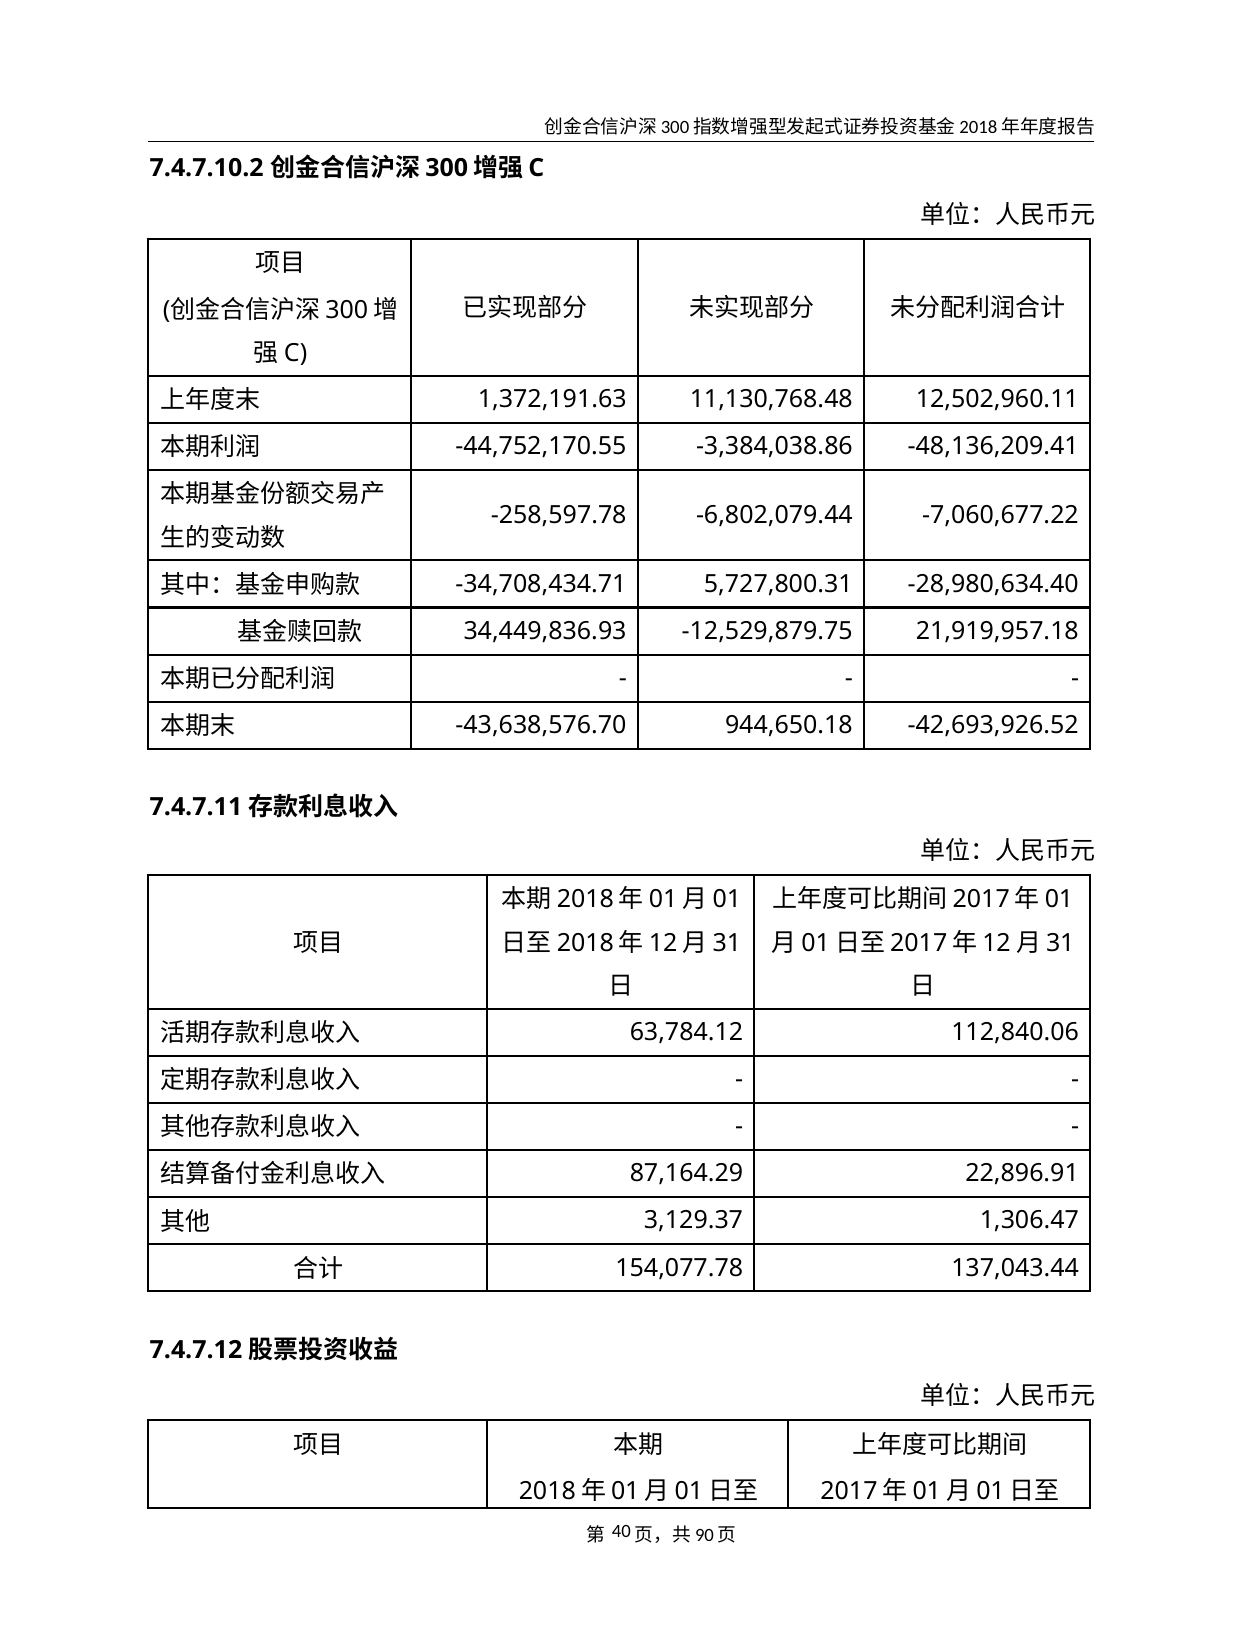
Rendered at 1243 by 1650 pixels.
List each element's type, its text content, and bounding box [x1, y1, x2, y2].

text 7.4.7.12 股票投资收益 [149, 1329, 1094, 1366]
table_header 项目 [149, 1421, 486, 1507]
table_cell 结算备付金利息收入 [149, 1151, 486, 1196]
table_cell -3,384,038.86 [639, 424, 863, 469]
table_cell -42,693,926.52 [865, 703, 1089, 748]
text 单位：人民币元 [148, 830, 1094, 866]
table_cell - [488, 1057, 753, 1102]
table_cell 87,164.29 [488, 1151, 753, 1196]
table_header 已实现部分 [412, 240, 637, 374]
table_header 未实现部分 [639, 240, 863, 374]
table_cell 其他存款利息收入 [149, 1104, 486, 1149]
table_cell -48,136,209.41 [865, 424, 1089, 469]
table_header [789, 1421, 1089, 1507]
table_cell 活期存款利息收入 [149, 1010, 486, 1055]
table_cell -34,708,434.71 [412, 561, 637, 606]
table_cell -43,638,576.70 [412, 703, 637, 748]
table_header 未分配利润合计 [865, 240, 1089, 374]
table_cell 合计 [149, 1245, 486, 1290]
table_cell 34,449,836.93 [412, 609, 637, 653]
table_header 本期2018年01月01日至2018年12月31日 [488, 876, 753, 1008]
table_cell 21,919,957.18 [865, 609, 1089, 653]
table_cell 154,077.78 [488, 1245, 753, 1290]
table_cell - [755, 1057, 1089, 1102]
table_cell 1,372,191.63 [412, 377, 637, 422]
table_cell -7,060,677.22 [865, 471, 1089, 559]
text 单位：人民币元 [149, 1376, 1094, 1412]
table_cell 11,130,768.48 [639, 377, 863, 422]
table_cell 5,727,800.31 [639, 561, 863, 606]
table_cell 基金赎回款 [149, 609, 410, 653]
table_cell 12,502,960.11 [865, 377, 1089, 422]
table_cell 3,129.37 [488, 1198, 753, 1243]
table_cell 上年度末 [149, 377, 410, 422]
table_cell -44,752,170.55 [412, 424, 637, 469]
table_cell -12,529,879.75 [639, 609, 863, 653]
table_cell - [865, 656, 1089, 701]
table_cell 137,043.44 [755, 1245, 1089, 1290]
table_cell 22,896.91 [755, 1151, 1089, 1196]
text 7.4.7.10.2 创金合信沪深300增强C [149, 148, 1094, 184]
table_cell 112,840.06 [755, 1010, 1089, 1055]
table_cell - [488, 1104, 753, 1149]
table_cell 本期末 [149, 703, 410, 748]
table_cell - [755, 1104, 1089, 1149]
table_cell 1,306.47 [755, 1198, 1089, 1243]
table_cell 定期存款利息收入 [149, 1057, 486, 1102]
table_cell 63,784.12 [488, 1010, 753, 1055]
table_cell 本期利润 [149, 424, 410, 469]
table_header 项目 (创金合信沪深300增强C) [149, 240, 410, 374]
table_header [488, 1421, 787, 1507]
table_cell 本期基金份额交易产生的变动数 [149, 471, 410, 559]
table_cell 本期已分配利润 [149, 656, 410, 701]
table_cell 944,650.18 [639, 703, 863, 748]
table_cell -28,980,634.40 [865, 561, 1089, 606]
table_cell - [639, 656, 863, 701]
table_cell 其他 [149, 1198, 486, 1243]
table_cell - [412, 656, 637, 701]
table_cell -6,802,079.44 [639, 471, 863, 559]
table_cell 其中：基金申购款 [149, 561, 410, 606]
text 单位：人民币元 [149, 194, 1094, 230]
table_header 项目 [149, 876, 486, 1008]
text 7.4.7.11 存款利息收入 [149, 787, 1094, 823]
table_cell -258,597.78 [412, 471, 637, 559]
table_header 上年度可比期间2017年01月01日至2017年12月31日 [755, 876, 1089, 1008]
